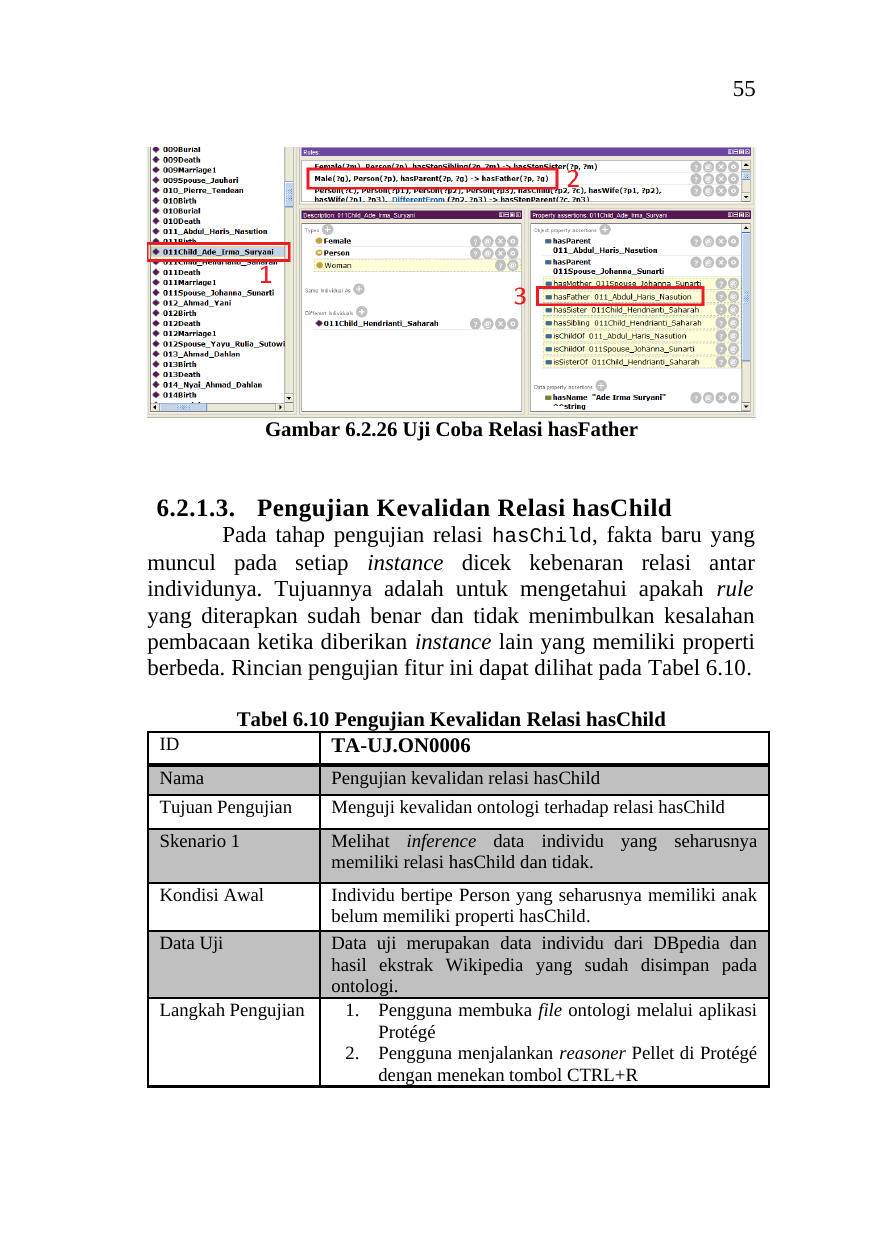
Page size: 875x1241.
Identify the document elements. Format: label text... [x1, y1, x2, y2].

table_header ID [149, 733, 319, 762]
table_cell Data uji merupakan data individu dari DBpedia dan hasil ekstrak Wikipedia yang sudah disimpan pada ontologi. [321, 932, 768, 997]
table_cell Pengujian kevalidan relasi hasChild [321, 767, 768, 794]
table_cell Langkah Pengujian [149, 999, 319, 1085]
table_cell Melihat inference data individu yang seharusnya memiliki relasi hasChild dan tidak. [321, 830, 768, 882]
table_cell Pengguna membuka file ontologi melalui aplikasi Protégé Pengguna menjalankan reasoner Pellet di Protégé dengan menekan tombol CTRL+R [321, 999, 768, 1085]
table_cell Nama [149, 767, 319, 794]
table_cell Data Uji [149, 932, 319, 997]
table_cell Menguji kevalidan ontologi terhadap relasi hasChild [321, 796, 768, 827]
picture [147, 147, 756, 418]
table_header TA-UJ.ON0006 [321, 733, 768, 762]
table_cell Tujuan Pengujian [149, 796, 319, 827]
table_cell Skenario 1 [149, 830, 319, 882]
table_cell Kondisi Awal [149, 884, 319, 930]
table_cell Individu bertipe Person yang seharusnya memiliki anak belum memiliki properti hasChild. [321, 884, 768, 930]
subtitle Pengujian Kevalidan Relasi hasChild [156, 493, 756, 521]
